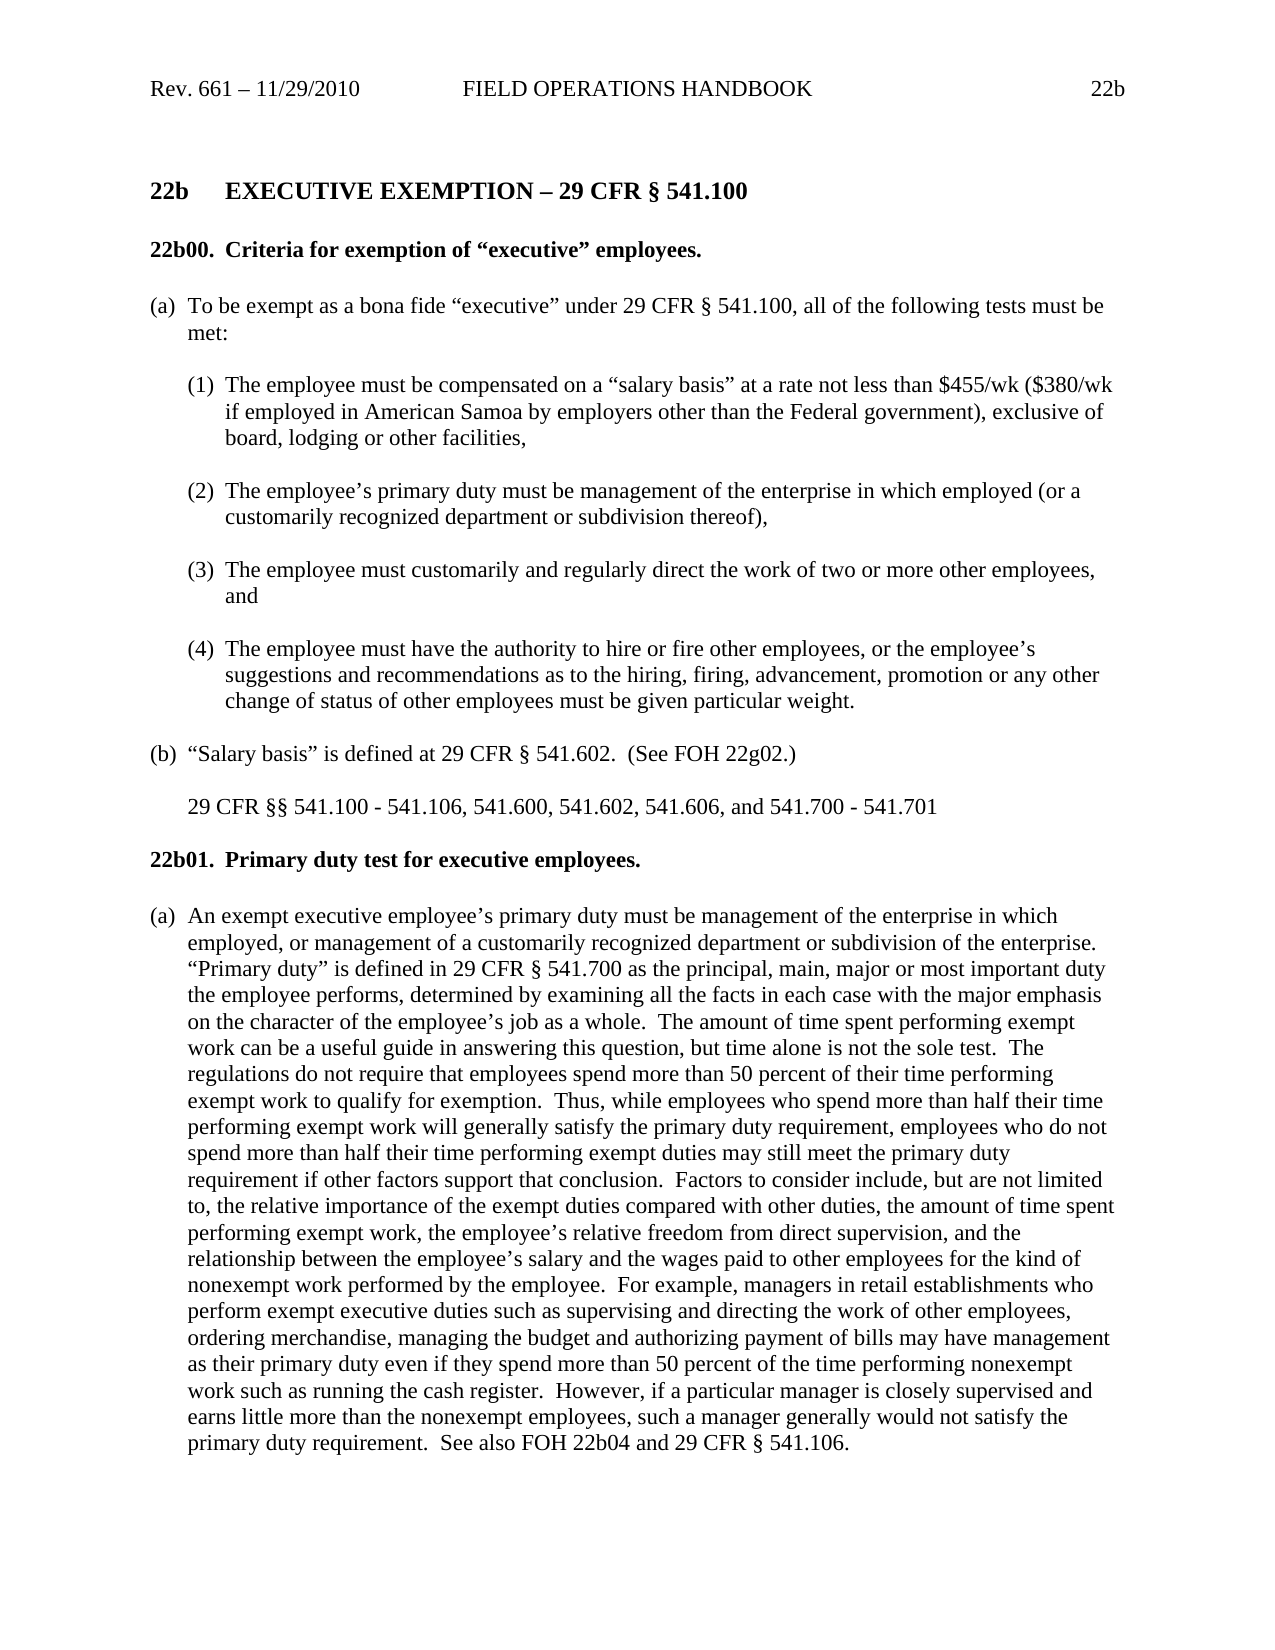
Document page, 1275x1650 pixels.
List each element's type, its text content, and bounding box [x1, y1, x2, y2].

list The employee must be compensated on a “salary basis” at a rate not less than $455/wk ($380/wk if employed in American Samoa by employers other than the Federal government), exclusive of board, lodging or other facilities, [187, 371, 1125, 450]
list The employee must have the authority to hire or fire other employees, or the employee’s suggestions and recommendations as to the hiring, firing, advancement, promotion or any other change of status of other employees must be given particular weight. [187, 635, 1125, 714]
list The employee must customarily and regularly direct the work of two or more other employees, and [187, 556, 1125, 608]
list The employee’s primary duty must be management of the enterprise in which employed (or a customarily recognized department or subdivision thereof), [187, 477, 1125, 529]
list 29 CFR §§ 541.100 - 541.106, 541.600, 541.602, 541.606, and 541.700 - 541.701 [187, 793, 1125, 819]
subtitle 22b01. Primary duty test for executive employees. [150, 846, 1125, 872]
list “Salary basis” is defined at 29 CFR § 541.602. (See FOH 22g02.) [150, 740, 1125, 767]
subtitle 22b00. Criteria for exemption of “executive” employees. [150, 236, 1125, 262]
list An exempt executive employee’s primary duty must be management of the enterprise in which employed, or management of a customarily recognized department or subdivision of the enterprise. “Primary duty” is defined in 29 CFR § 541.700 as the principal, main, major or most important duty the employee performs, determined by examining all the facts in each case with the major emphasis on the character of the employee’s job as a whole. The amount of time spent performing exempt work can be a useful guide in answering this question, but time alone is not the sole test. The regulations do not require that employees spend more than 50 percent of their time performing exempt work to qualify for exemption. Thus, while employees who spend more than half their time performing exempt work will generally satisfy the primary duty requirement, employees who do not spend more than half their time performing exempt duties may still meet the primary duty requirement if other factors support that conclusion. Factors to consider include, but are not limited to, the relative importance of the exempt duties compared with other duties, the amount of time spent performing exempt work, the employee’s relative freedom from direct supervision, and the relationship between the employee’s salary and the wages paid to other employees for the kind of nonexempt work performed by the employee. For example, managers in retail establishments who perform exempt executive duties such as supervising and directing the work of other employees, ordering merchandise, managing the budget and authorizing payment of bills may have management as their primary duty even if they spend more than 50 percent of the time performing nonexempt work such as running the cash register. However, if a particular manager is closely supervised and earns little more than the nonexempt employees, such a manager generally would not satisfy the primary duty requirement. See also FOH 22b04 and 29 CFR § 541.106. [150, 902, 1125, 1456]
list To be exempt as a bona fide “executive” under 29 CFR § 541.100, all of the following tests must be met: [150, 292, 1125, 345]
subtitle 22b EXECUTIVE EXEMPTION – 29 CFR § 541.100 [150, 176, 1125, 205]
